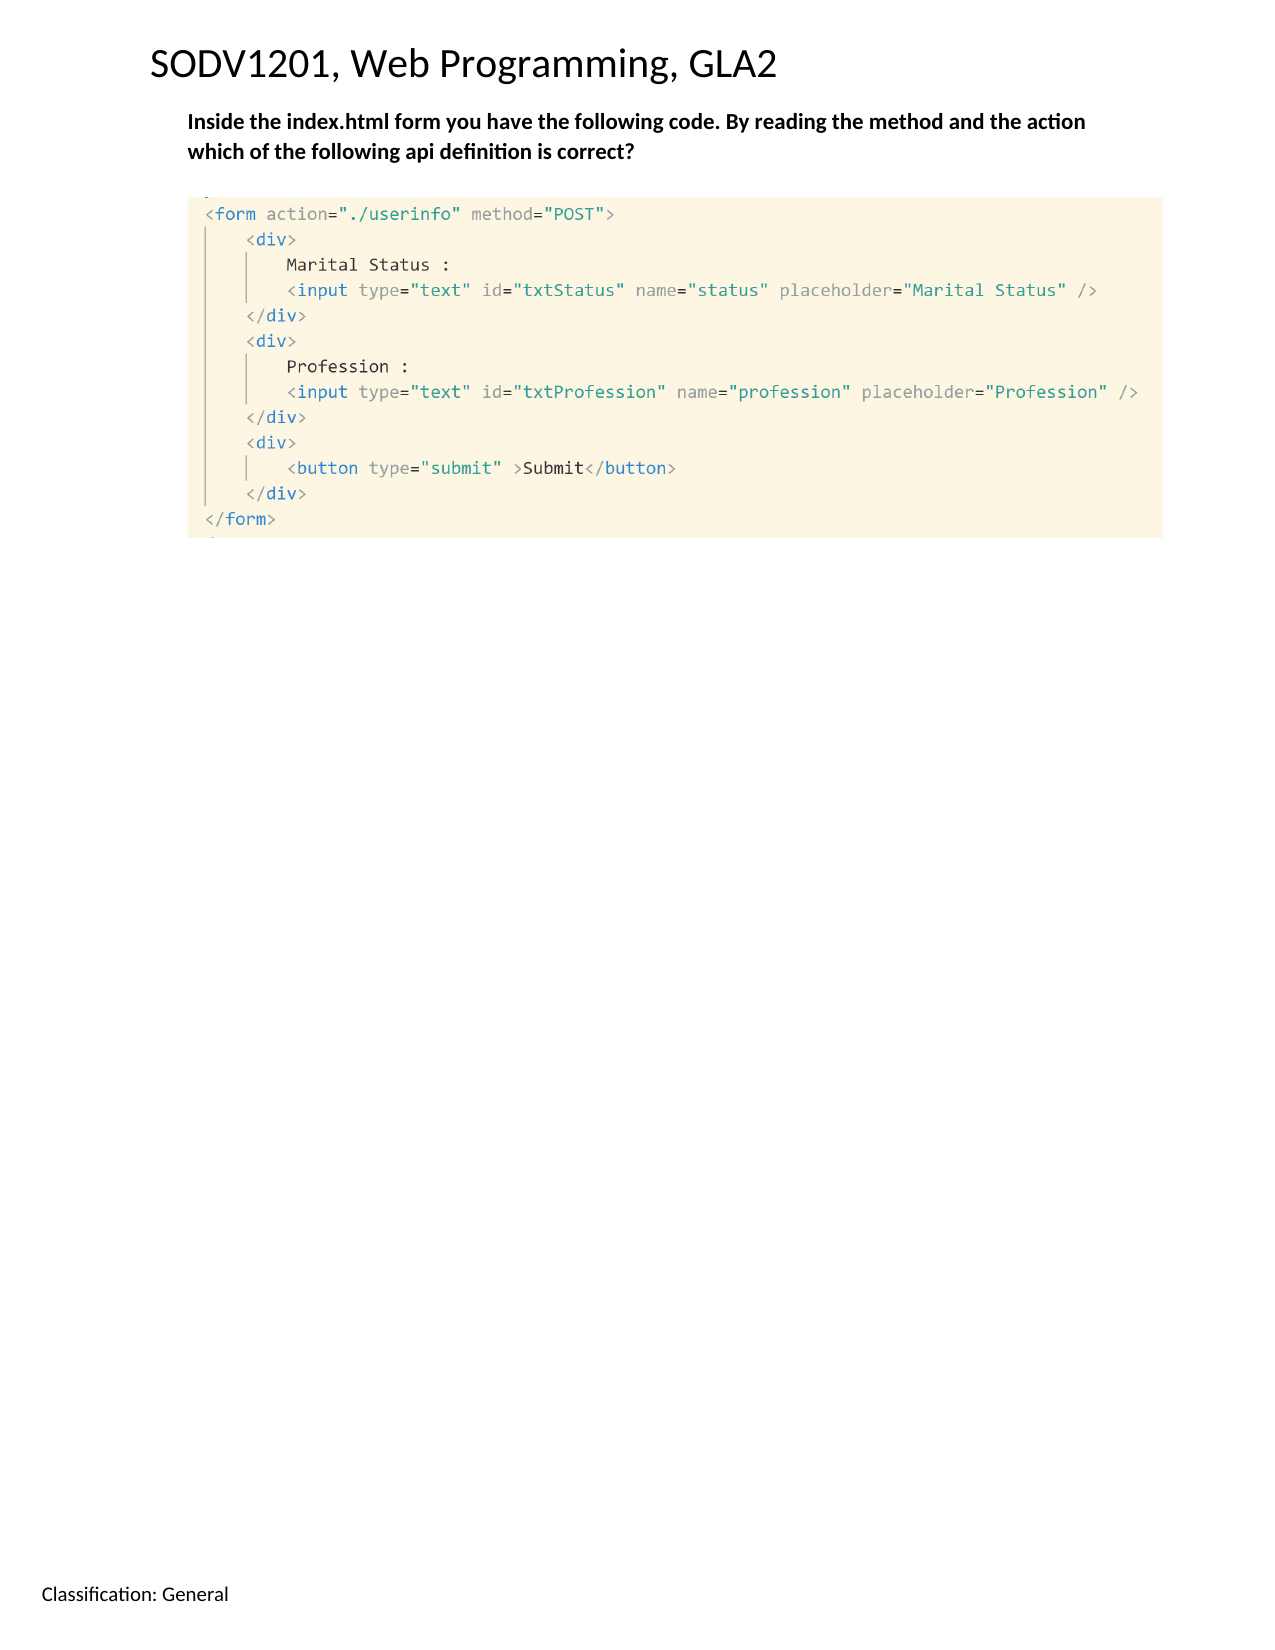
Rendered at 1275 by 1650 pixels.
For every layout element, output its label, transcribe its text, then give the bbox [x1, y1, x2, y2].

list Inside the index.html form you have the following code. By reading the method and the action which of the following api definition is correct? [187, 107, 1125, 165]
picture [187, 197, 1163, 538]
